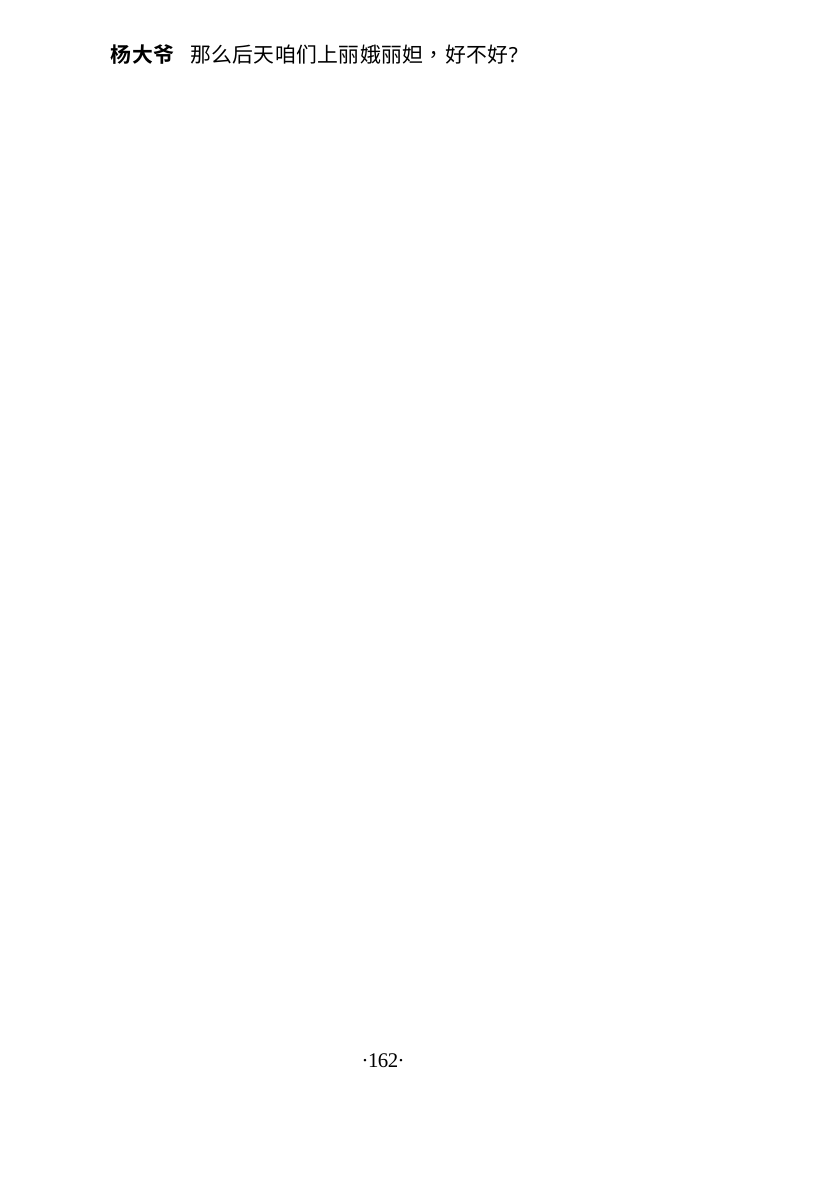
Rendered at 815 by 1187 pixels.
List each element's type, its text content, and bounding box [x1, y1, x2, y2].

text 杨大爷 那么后天咱们上丽娥丽妲，好不好? [111, 42, 692, 67]
